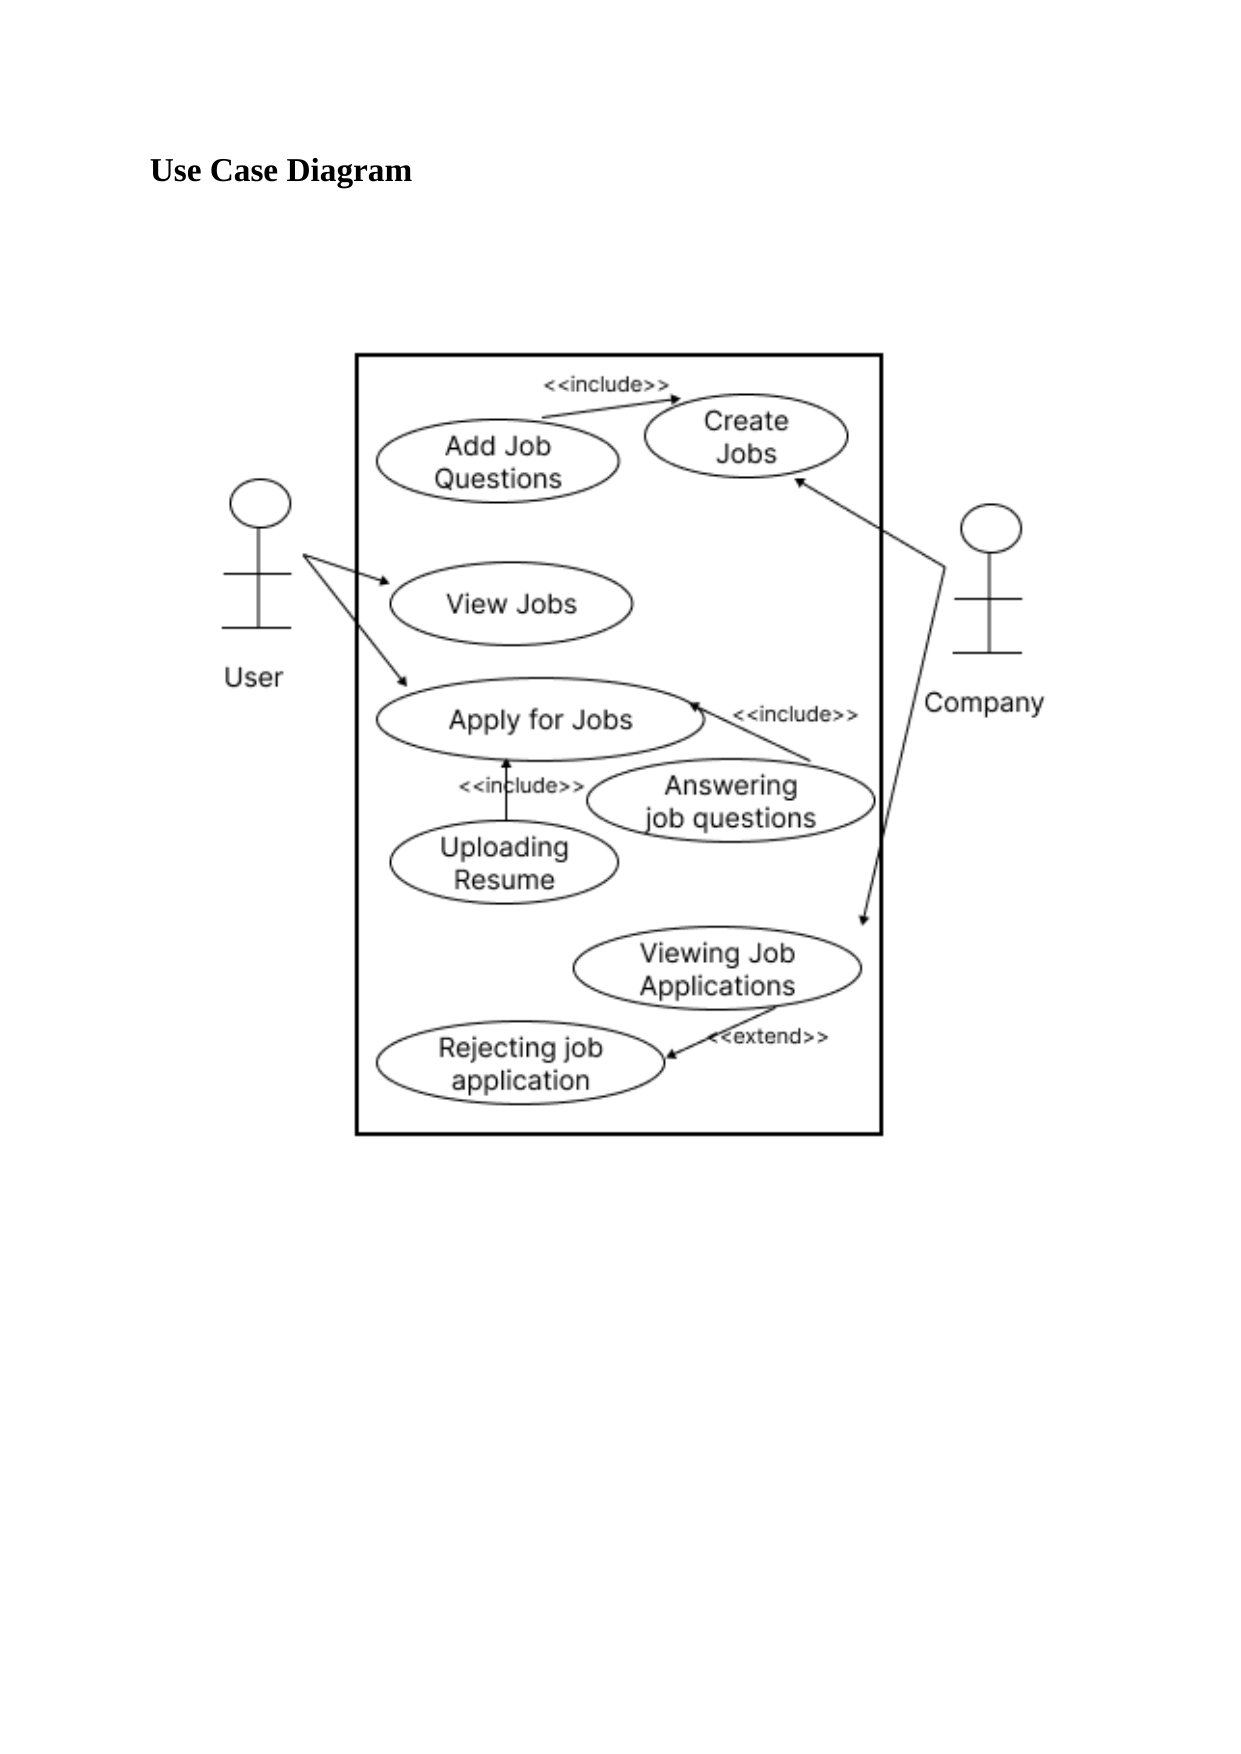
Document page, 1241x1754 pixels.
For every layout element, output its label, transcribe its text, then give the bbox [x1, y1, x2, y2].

picture [149, 232, 1090, 1258]
subtitle Use Case Diagram [149, 150, 1090, 188]
